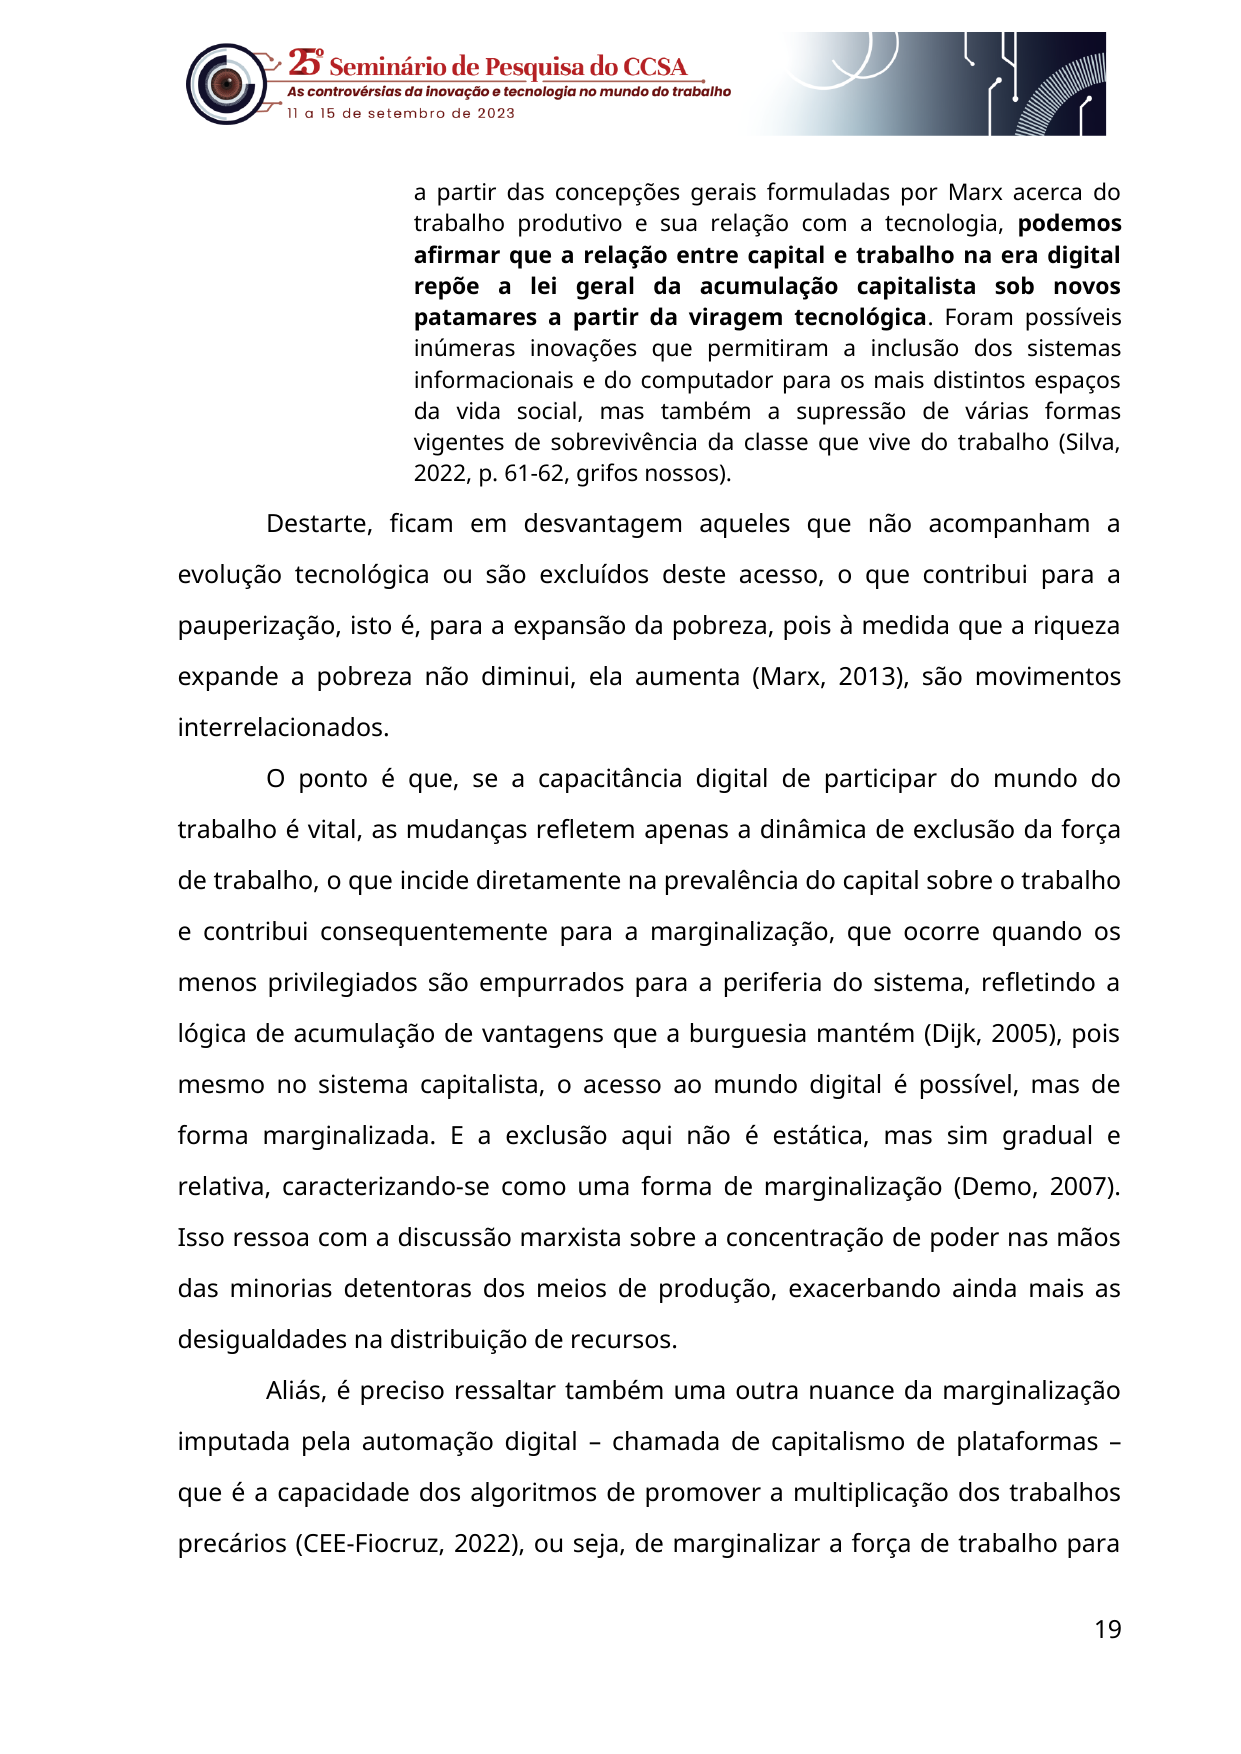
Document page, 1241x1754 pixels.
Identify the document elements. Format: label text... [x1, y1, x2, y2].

text O ponto é que, se a capacitância digital de participar do mundo do trabalho é vital, as mudanças refletem apenas a dinâmica de exclusão da força de trabalho, o que incide diretamente na prevalência do capital sobre o trabalho e contribui consequentemente para a marginalização, que ocorre quando os menos privilegiados são empurrados para a periferia do sistema, refletindo a lógica de acumulação de vantagens que a burguesia mantém (Dijk, 2005), pois mesmo no sistema capitalista, o acesso ao mundo digital é possível, mas de forma marginalizada. E a exclusão aqui não é estática, mas sim gradual e relativa, caracterizando-se como uma forma de marginalização (Demo, 2007). Isso ressoa com a discussão marxista sobre a concentração de poder nas mãos das minorias detentoras dos meios de produção, exacerbando ainda mais as desigualdades na distribuição de recursos. [177, 760, 1122, 1356]
picture [173, 32, 1107, 136]
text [177, 1373, 1122, 1560]
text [413, 176, 1122, 488]
text Destarte, ficam em desvantagem aqueles que não acompanham a evolução tecnológica ou são excluídos deste acesso, o que contribui para a pauperização, isto é, para a expansão da pobreza, pois à medida que a riqueza expande a pobreza não diminui, ela aumenta (Marx, 2013), são movimentos interrelacionados. [177, 505, 1122, 743]
